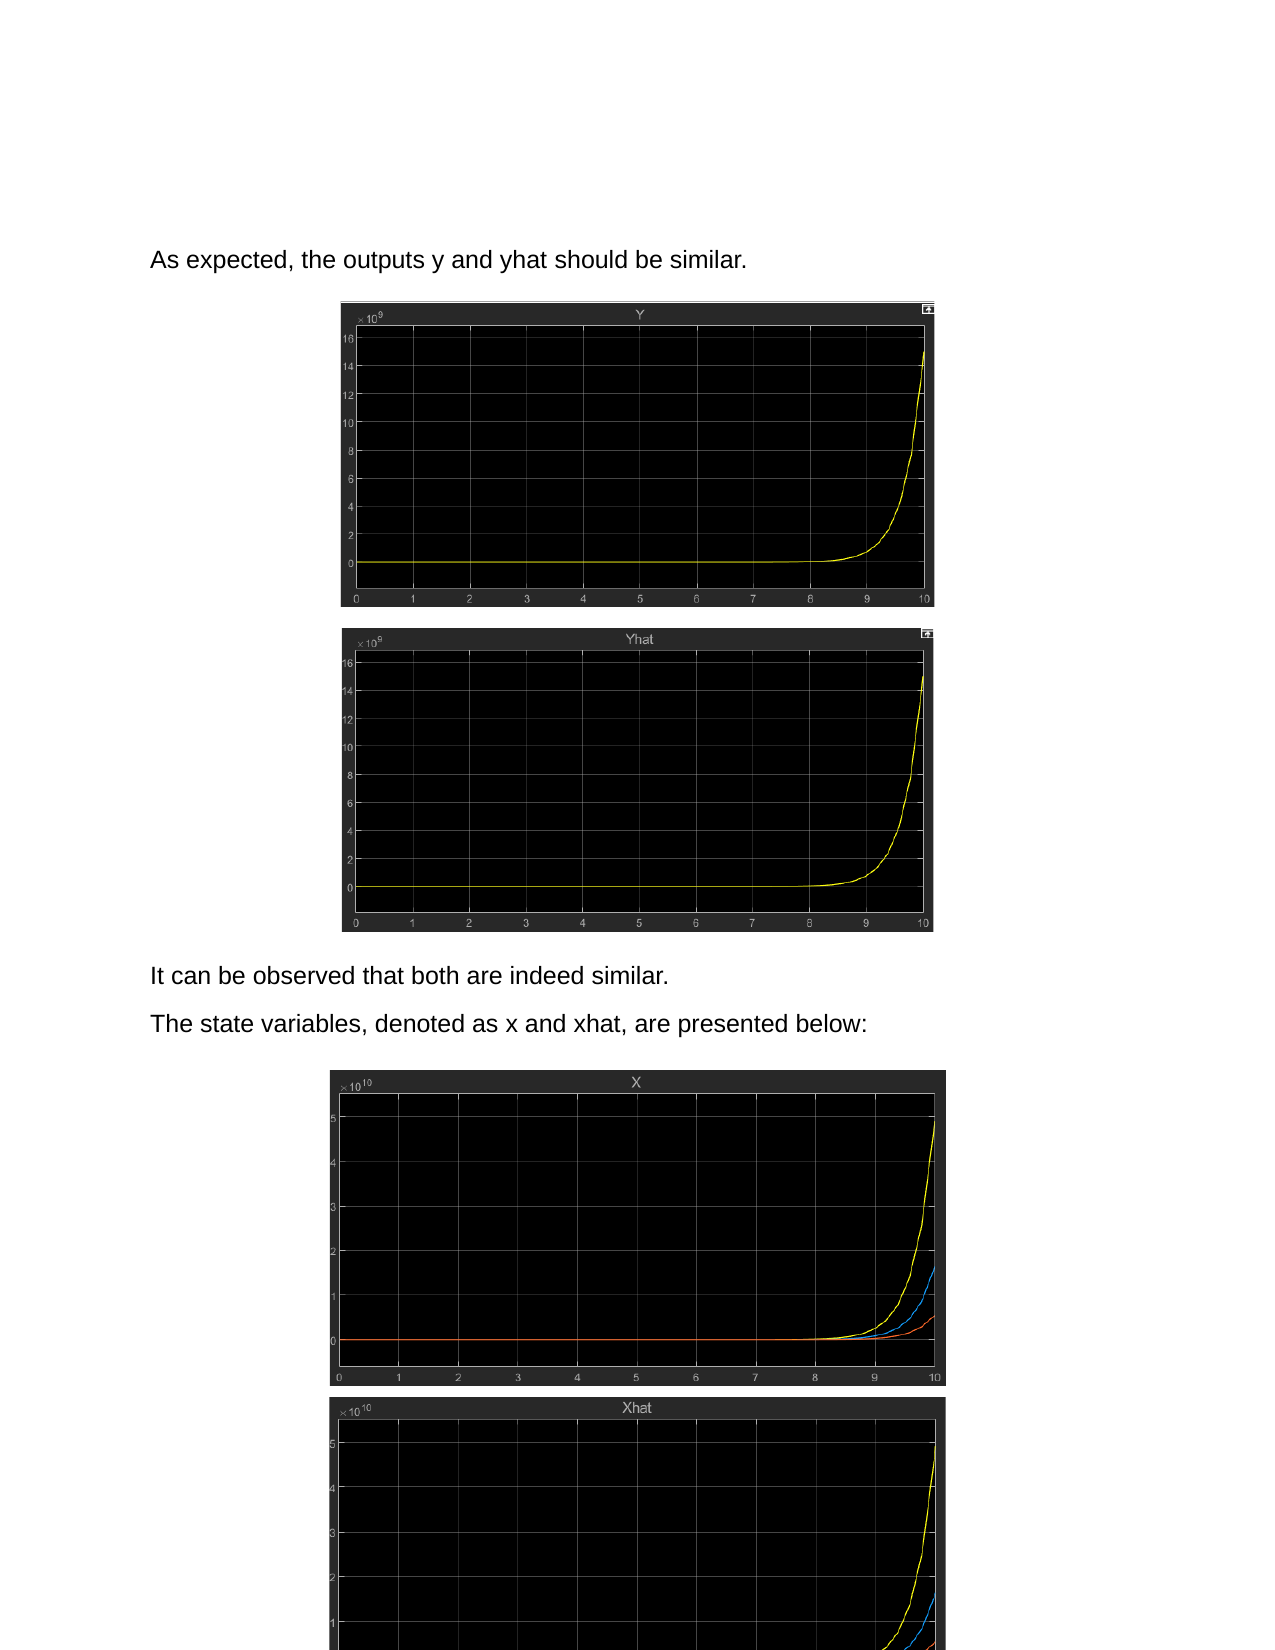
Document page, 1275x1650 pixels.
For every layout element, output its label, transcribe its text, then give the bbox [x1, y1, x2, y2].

picture [341, 628, 934, 932]
picture [329, 1070, 946, 1386]
text It can be observed that both are indeed similar. [150, 961, 1125, 990]
picture [340, 301, 935, 607]
text As expected, the outputs y and yhat​ should be similar. [150, 245, 1125, 274]
text The state variables, denoted as x and xhat, are presented below: [150, 1009, 1125, 1037]
picture [329, 1397, 946, 1650]
